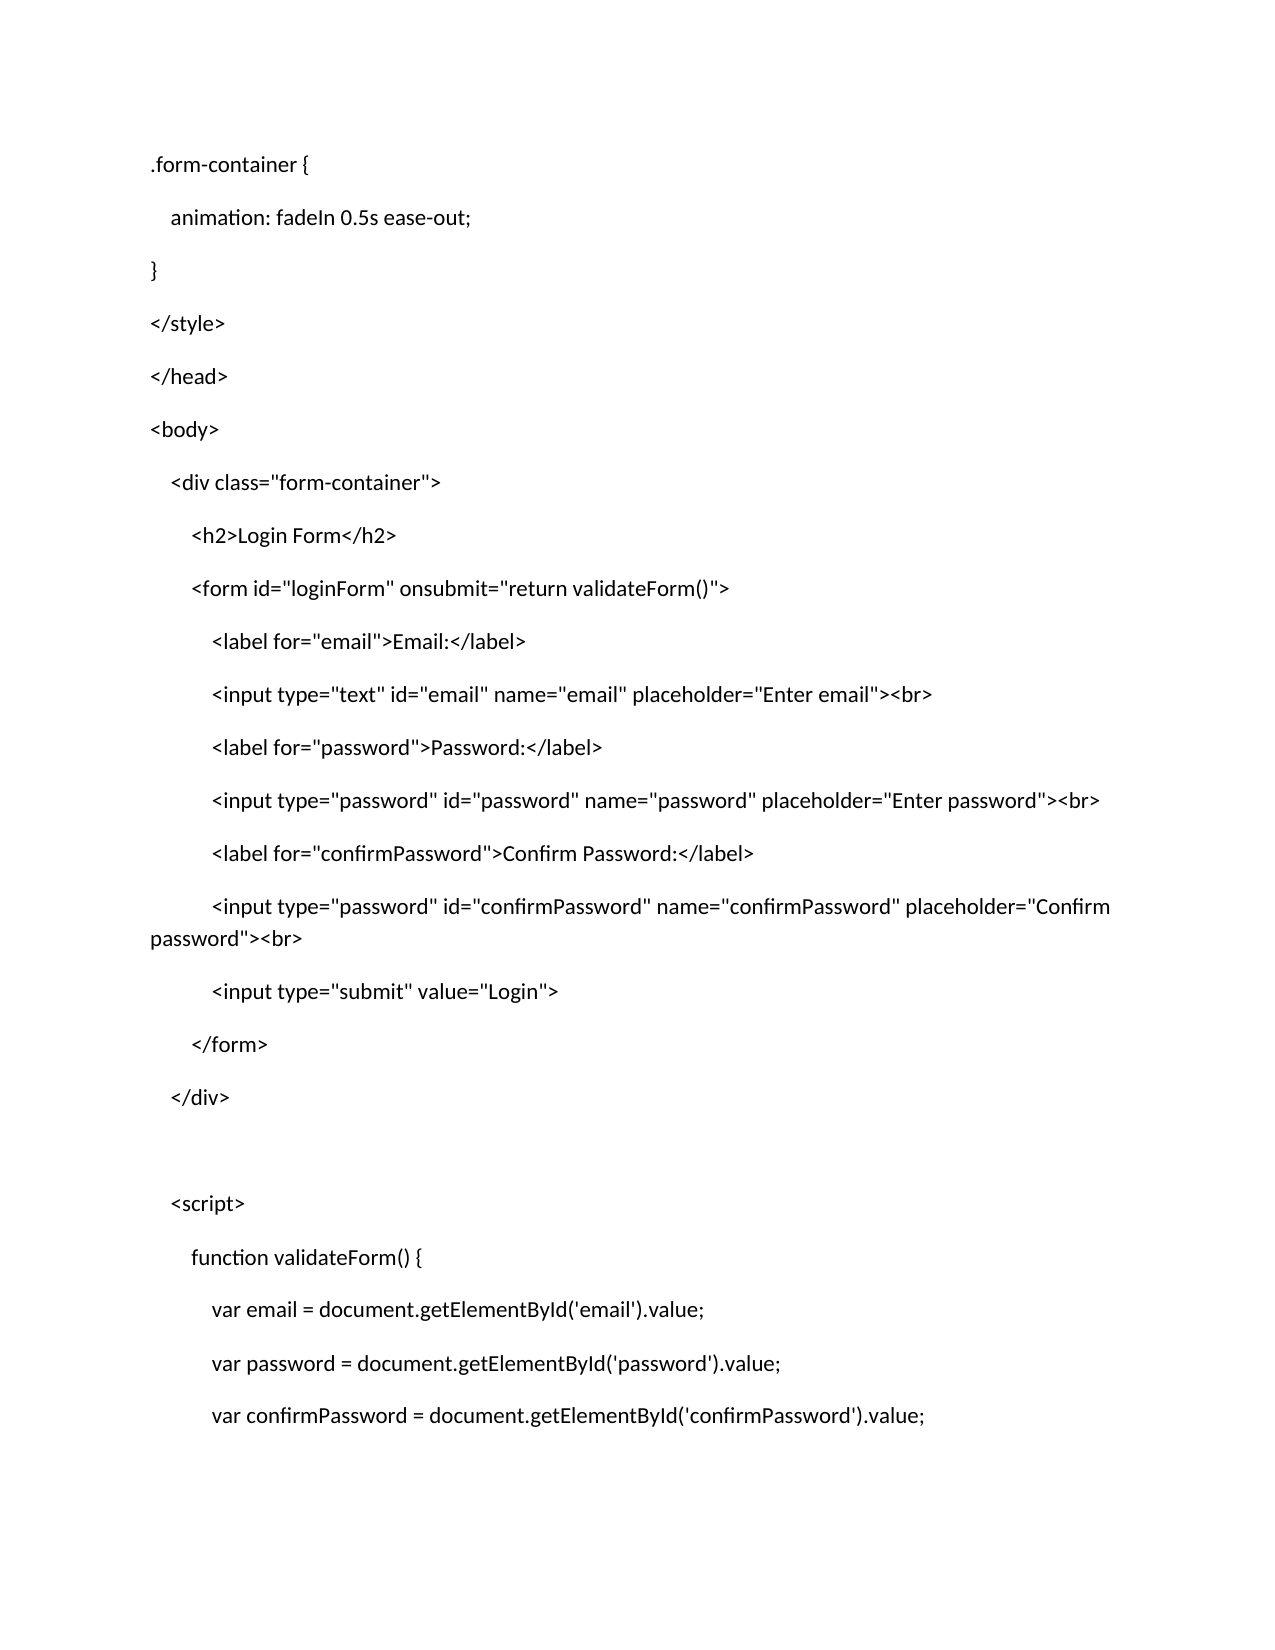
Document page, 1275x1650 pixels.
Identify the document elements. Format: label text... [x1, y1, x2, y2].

text <input type="password" id="password" name="password" placeholder="Enter password"><br> [150, 786, 1125, 814]
text animation: fadeIn 0.5s ease-out; [150, 203, 1125, 231]
text function validateForm() { [150, 1243, 1125, 1271]
text <label for="email">Email:</label> [150, 627, 1125, 655]
text } [150, 256, 1125, 284]
text <label for="confirmPassword">Confirm Password:</label> [150, 839, 1125, 867]
text var email = document.getElementById('email').value; [150, 1296, 1125, 1324]
text </div> [150, 1083, 1125, 1112]
text </style> [150, 309, 1125, 337]
text <input type="text" id="email" name="email" placeholder="Enter email"><br> [150, 680, 1125, 708]
text <form id="loginForm" onsubmit="return validateForm()"> [150, 574, 1125, 602]
text <script> [150, 1189, 1125, 1218]
text <div class="form-container"> [150, 468, 1125, 496]
text <input type="submit" value="Login"> [150, 977, 1125, 1006]
text var confirmPassword = document.getElementById('confirmPassword').value; [150, 1402, 1125, 1430]
text <body> [150, 415, 1125, 443]
text .form-container { [150, 150, 1125, 178]
text <h2>Login Form</h2> [150, 521, 1125, 549]
text <label for="password">Password:</label> [150, 733, 1125, 761]
text var password = document.getElementById('password').value; [150, 1349, 1125, 1377]
text </head> [150, 362, 1125, 390]
text <input type="password" id="confirmPassword" name="confirmPassword" placeholder="Confirm password"><br> [150, 892, 1125, 952]
text </form> [150, 1031, 1125, 1058]
